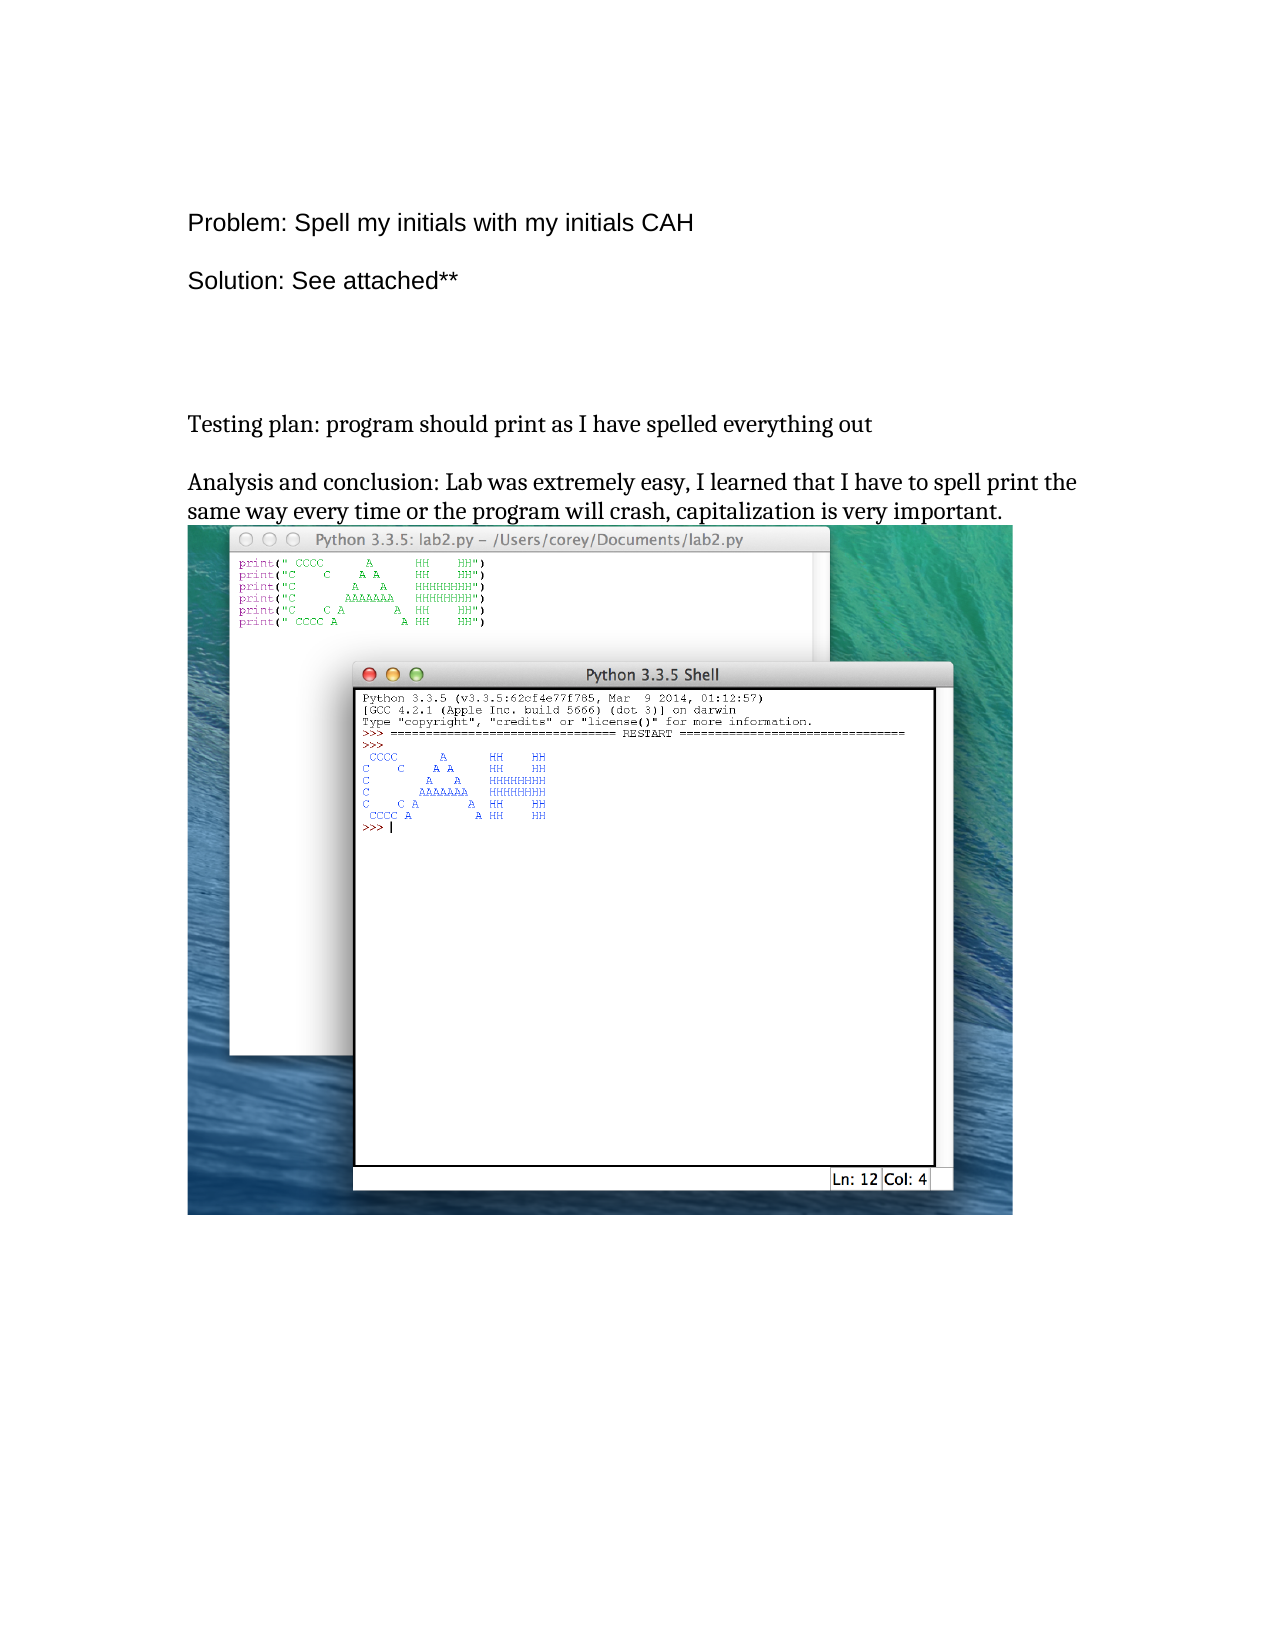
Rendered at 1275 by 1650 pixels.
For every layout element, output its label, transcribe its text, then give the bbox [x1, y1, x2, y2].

text Analysis and conclusion: Lab was extremely easy, I learned that I have to spell print the same way every time or the program will crash, capitalization is very important. [187, 468, 1087, 525]
text Solution: See attached** [187, 266, 1087, 294]
text Problem: Spell my initials with my initials CAH [187, 208, 1087, 237]
text Testing plan: program should print as I have spelled everything out [187, 410, 1087, 439]
picture [187, 525, 1013, 1215]
